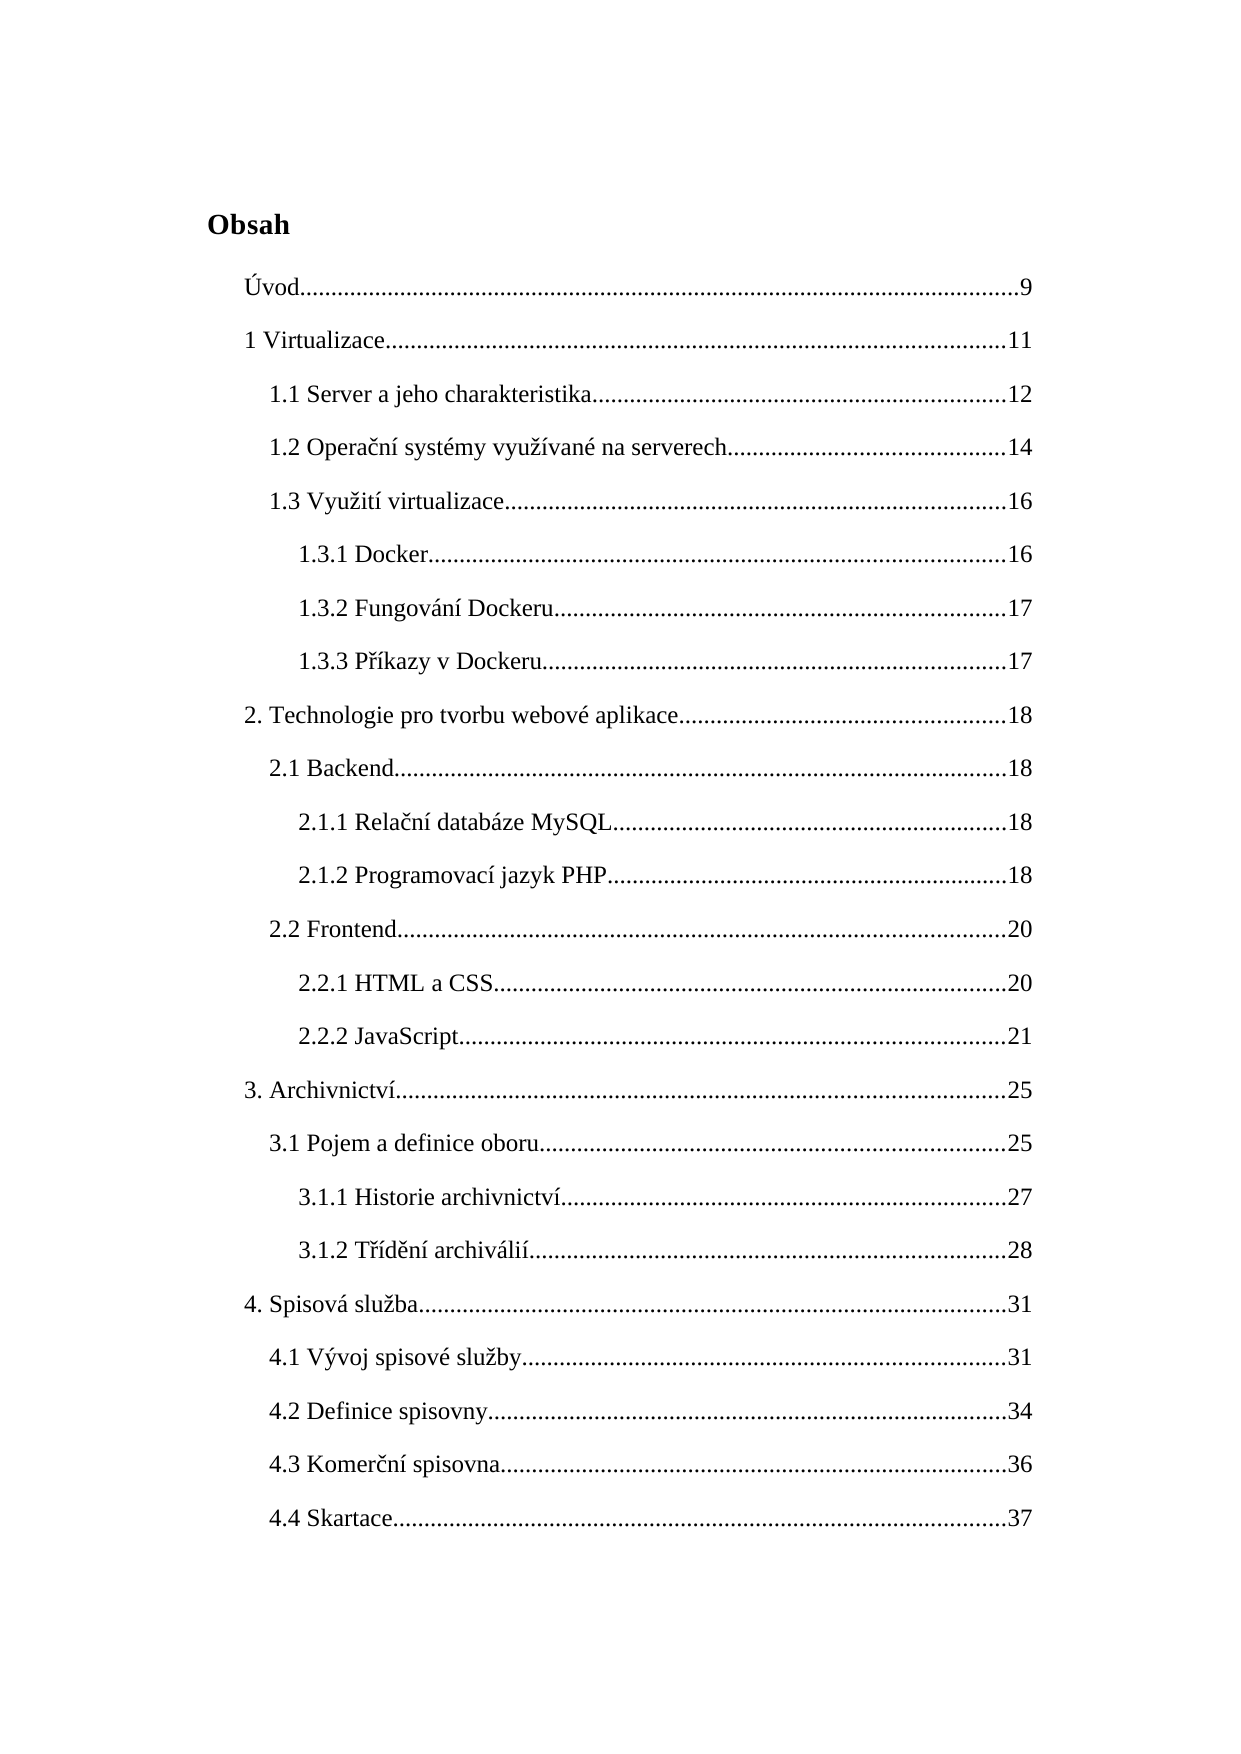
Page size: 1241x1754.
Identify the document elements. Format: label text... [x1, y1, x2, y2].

title Obsah [207, 207, 1033, 240]
